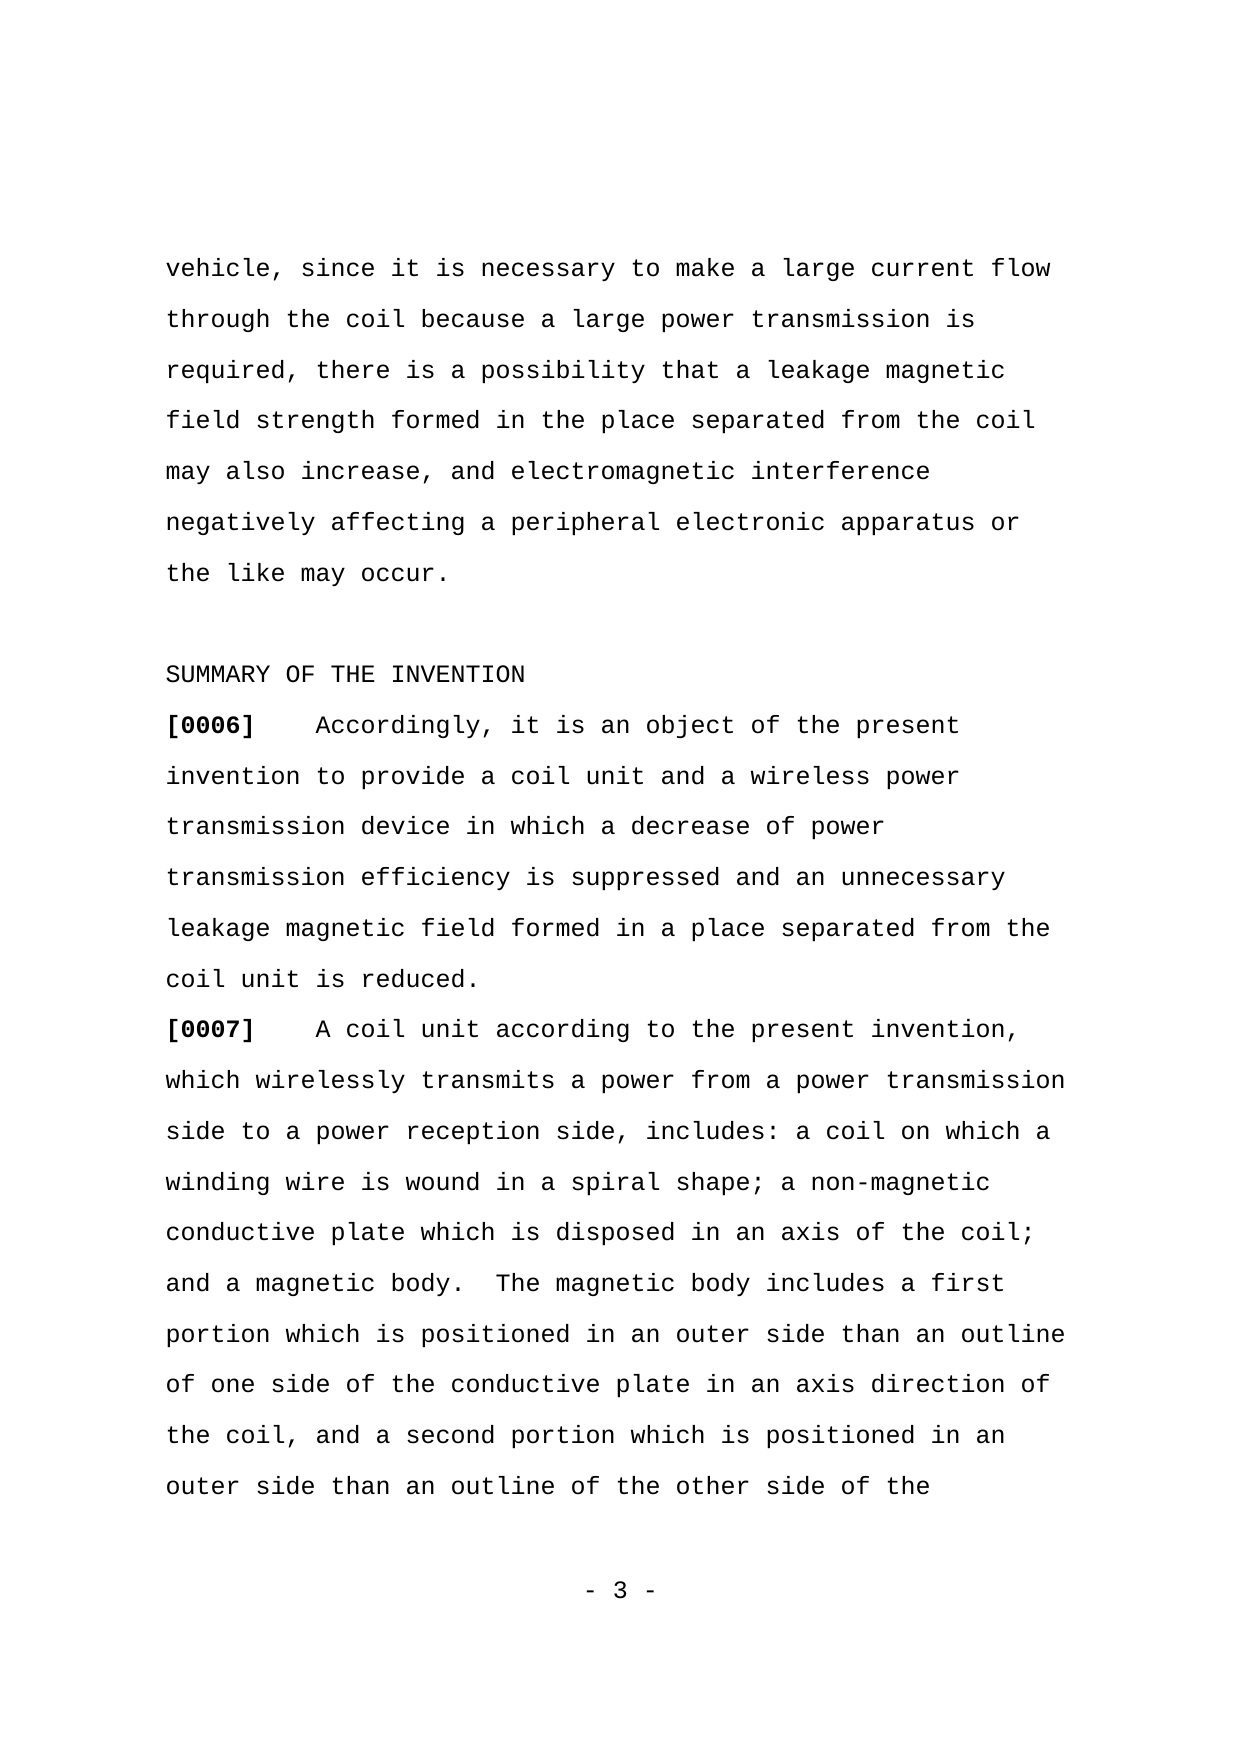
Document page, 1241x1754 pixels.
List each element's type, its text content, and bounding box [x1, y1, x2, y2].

text SUMMARY OF THE INVENTION [165, 642, 1075, 693]
text [0006] Accordingly, it is an object of the present invention to provide a coil unit and a wireless power transmission device in which a decrease of power transmission efficiency is suppressed and an unnecessary leakage magnetic field formed in a place separated from the coil unit is reduced. [165, 693, 1075, 997]
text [165, 997, 1075, 1504]
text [165, 236, 1075, 591]
